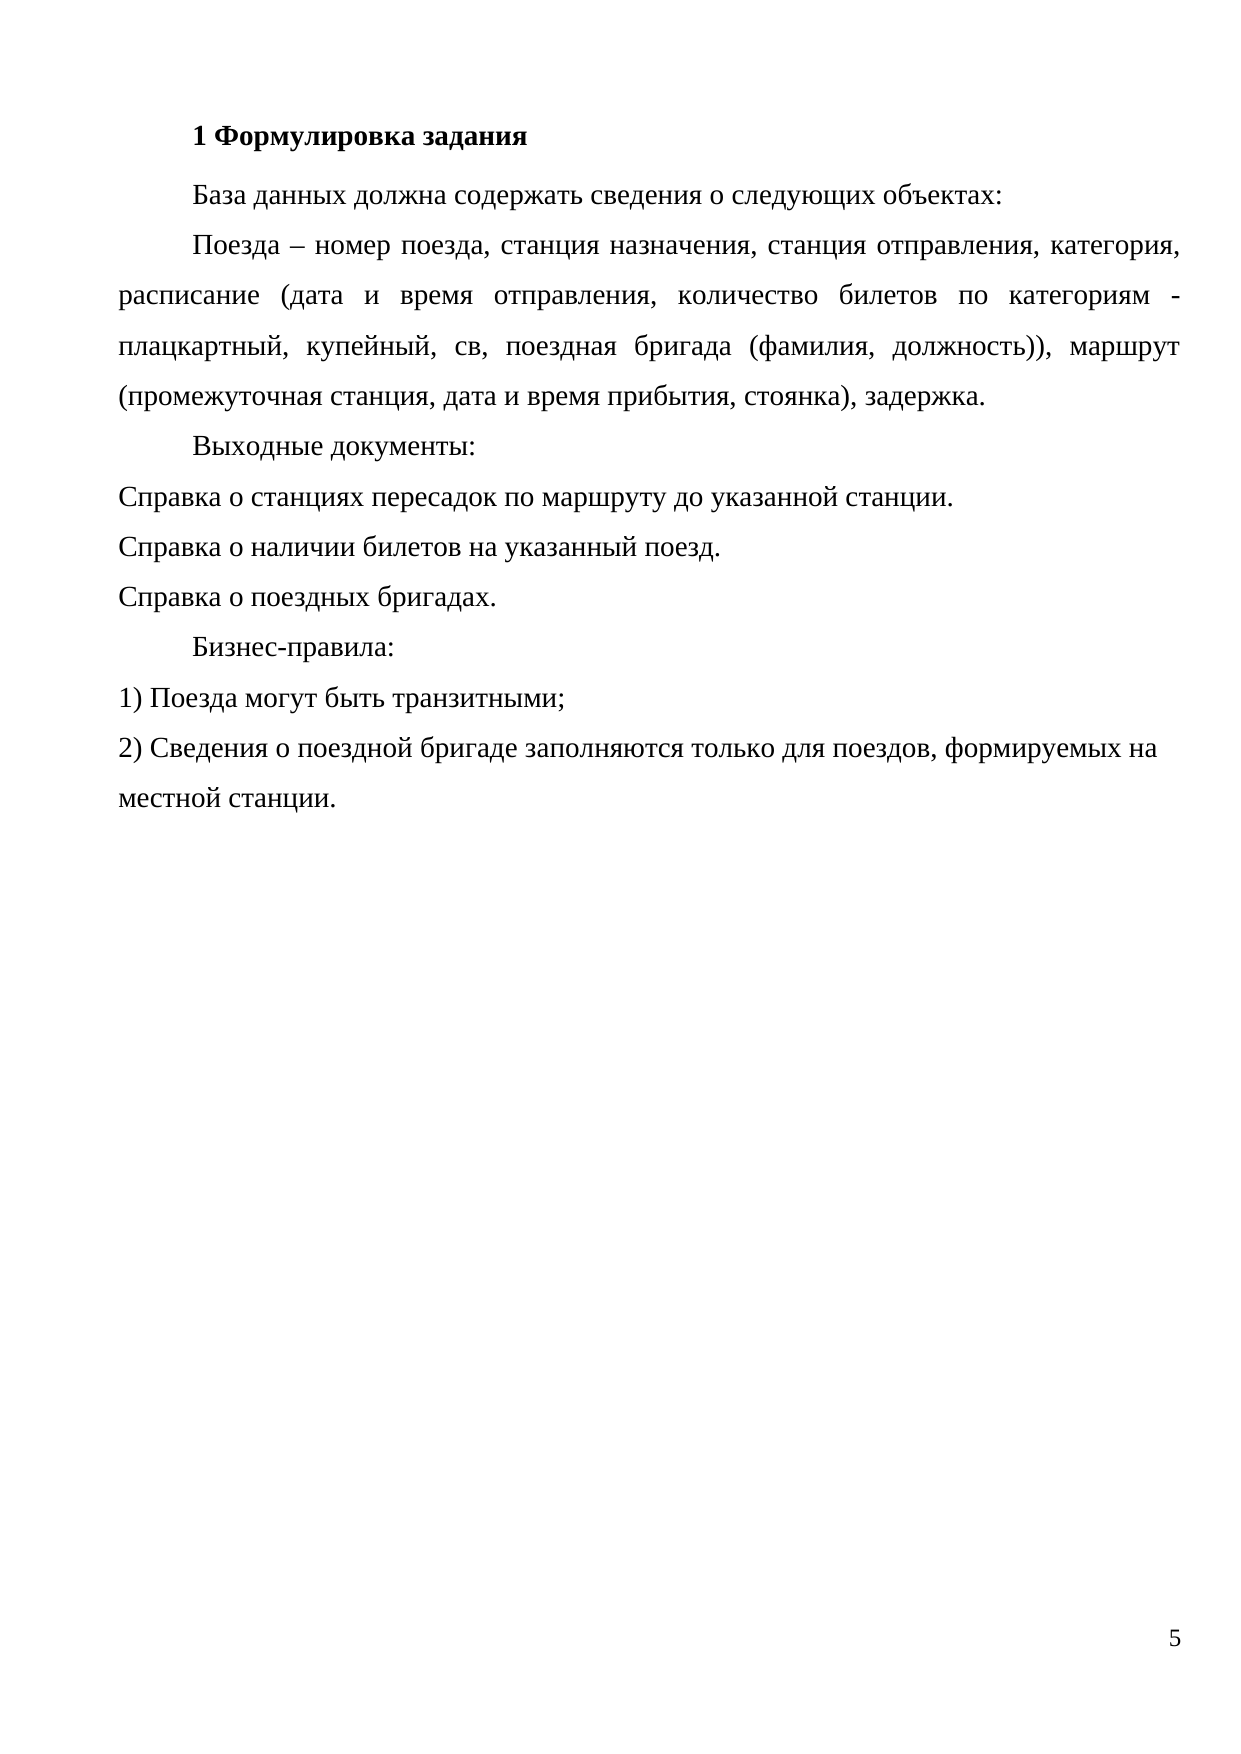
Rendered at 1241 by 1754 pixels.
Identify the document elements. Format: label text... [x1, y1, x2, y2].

subtitle 1 Формулировка задания [118, 118, 1181, 152]
text Бизнес-правила: [118, 629, 1181, 663]
text 1) Поезда могут быть транзитными; [118, 680, 1181, 713]
text База данных должна содержать сведения о следующих объектах: [118, 177, 1181, 210]
text Поезда – номер поезда, станция назначения, станция отправления, категория, расписание (дата и время отправления, количество билетов по категориям - плацкартный, купейный, св, поездная бригада (фамилия, должность)), маршрут (промежуточная станция, дата и время прибытия, стоянка), задержка. [118, 227, 1181, 412]
text 2) Сведения о поездной бригаде заполняются только для поездов, формируемых на местной станции. [118, 730, 1181, 814]
text Справка о станциях пересадок по маршруту до указанной станции. Справка о наличии билетов на указанный поезд. Справка о поездных бригадах. [118, 479, 1181, 613]
text Выходные документы: [118, 428, 1181, 462]
